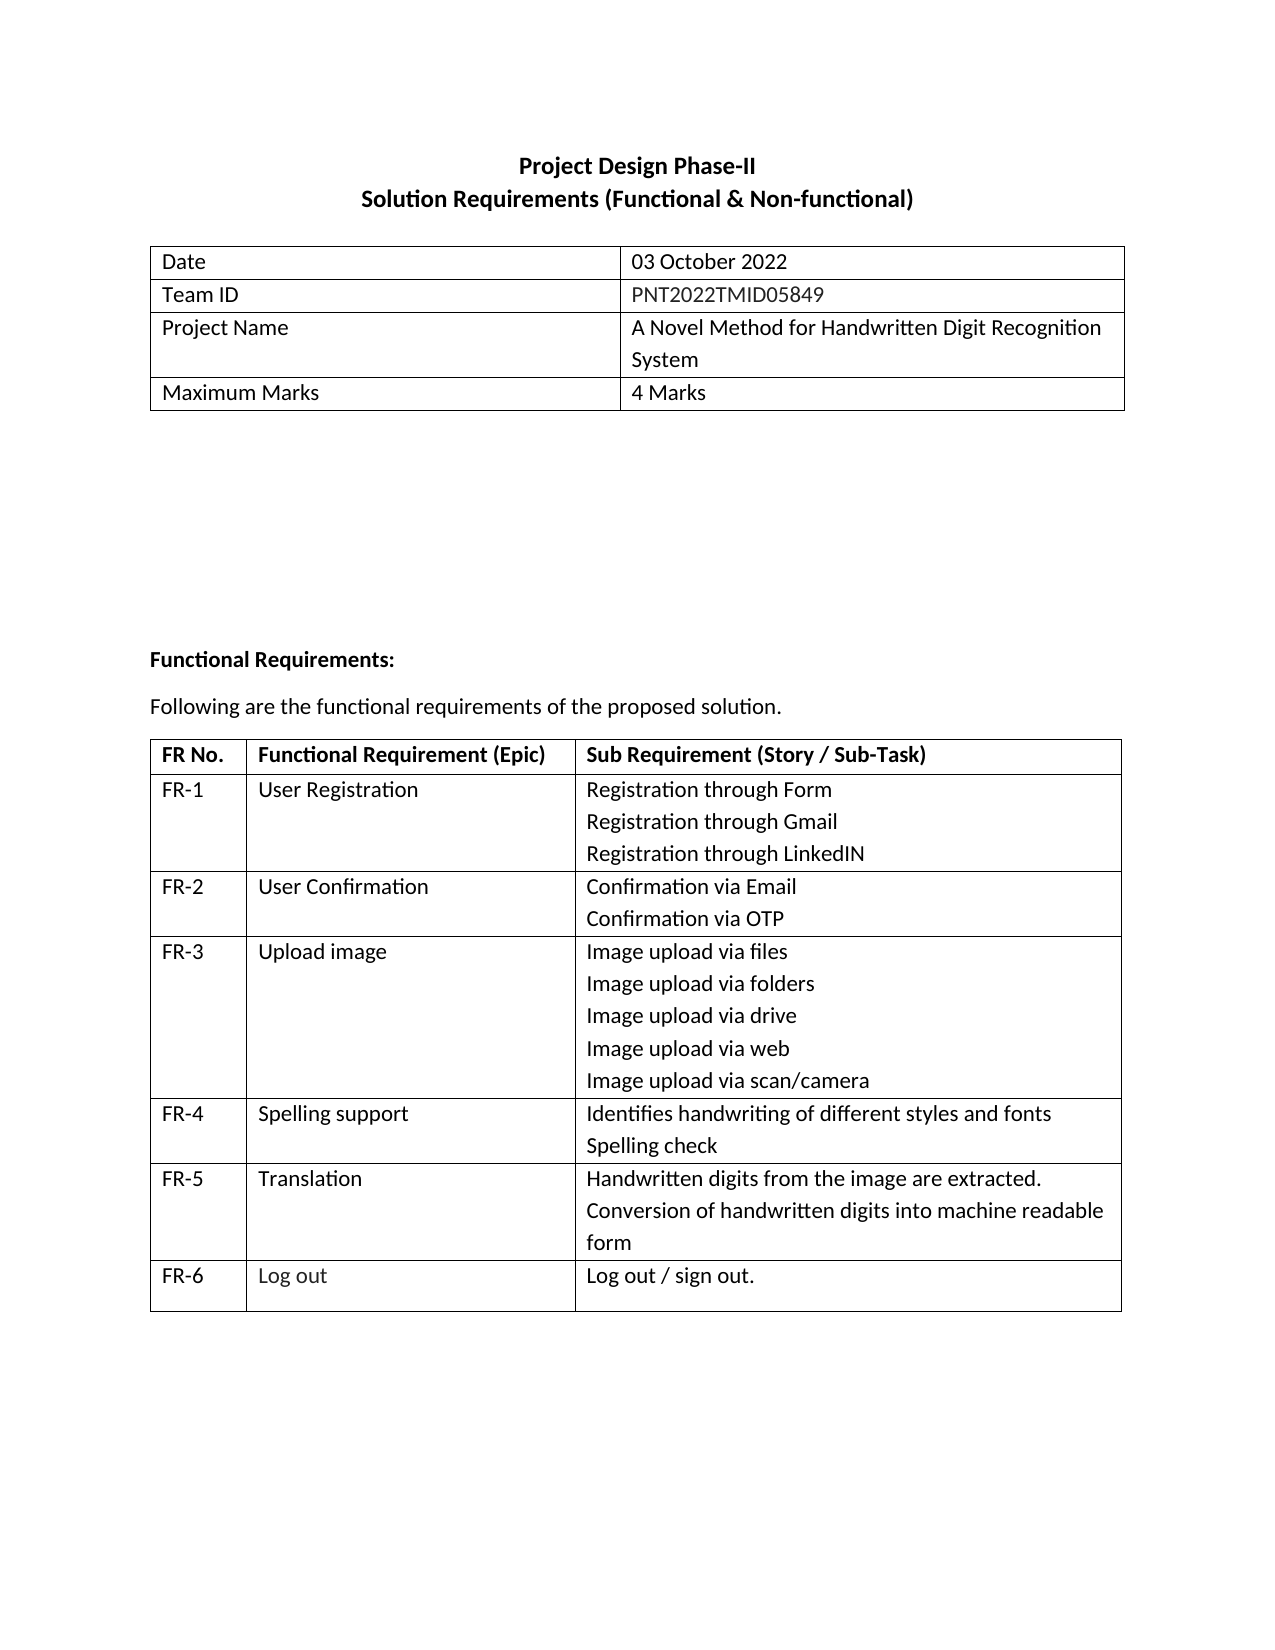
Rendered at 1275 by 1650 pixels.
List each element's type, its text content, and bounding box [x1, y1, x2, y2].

table_cell FR-2 [151, 872, 246, 936]
table_cell User Registration [247, 775, 575, 871]
text Solution Requirements (Functional & Non-functional) [150, 183, 1125, 213]
table_cell Handwritten digits from the image are extracted. Conversion of handwritten digits into machine readable form [576, 1164, 1121, 1260]
text Functional Requirements: [150, 645, 1125, 673]
table_cell Maximum Marks [151, 378, 620, 410]
table_cell FR-4 [151, 1099, 246, 1163]
table_cell Upload image [247, 937, 575, 1098]
table_header Date [151, 247, 620, 279]
table_cell FR-5 [151, 1164, 246, 1260]
table_cell Confirmation via Email Confirmation via OTP [576, 872, 1121, 936]
table_cell PNT2022TMID05849 [621, 280, 1124, 312]
table_cell Log out [247, 1261, 575, 1311]
text Project Design Phase-II [150, 150, 1125, 181]
table_header FR No. [151, 740, 246, 774]
table_cell A Novel Method for Handwritten Digit Recognition System [621, 313, 1124, 377]
text Following are the functional requirements of the proposed solution. [150, 692, 1125, 720]
table_cell FR-6 [151, 1261, 246, 1311]
table_header Sub Requirement (Story / Sub-Task) [576, 740, 1121, 774]
table_cell Project Name [151, 313, 620, 377]
table_cell 4 Marks [621, 378, 1124, 410]
table_cell User Confirmation [247, 872, 575, 936]
table_cell Translation [247, 1164, 575, 1260]
table_header 03 October 2022 [621, 247, 1124, 279]
table_cell Registration through Form Registration through Gmail Registration through LinkedIN [576, 775, 1121, 871]
table_cell Team ID [151, 280, 620, 312]
table_cell FR-1 [151, 775, 246, 871]
table_cell Log out / sign out. [576, 1261, 1121, 1311]
table_cell Spelling support [247, 1099, 575, 1163]
table_header Functional Requirement (Epic) [247, 740, 575, 774]
table_cell Identifies handwriting of different styles and fonts Spelling check [576, 1099, 1121, 1163]
table_cell FR-3 [151, 937, 246, 1098]
table_cell Image upload via files Image upload via folders Image upload via drive Image upload via web Image upload via scan/camera [576, 937, 1121, 1098]
